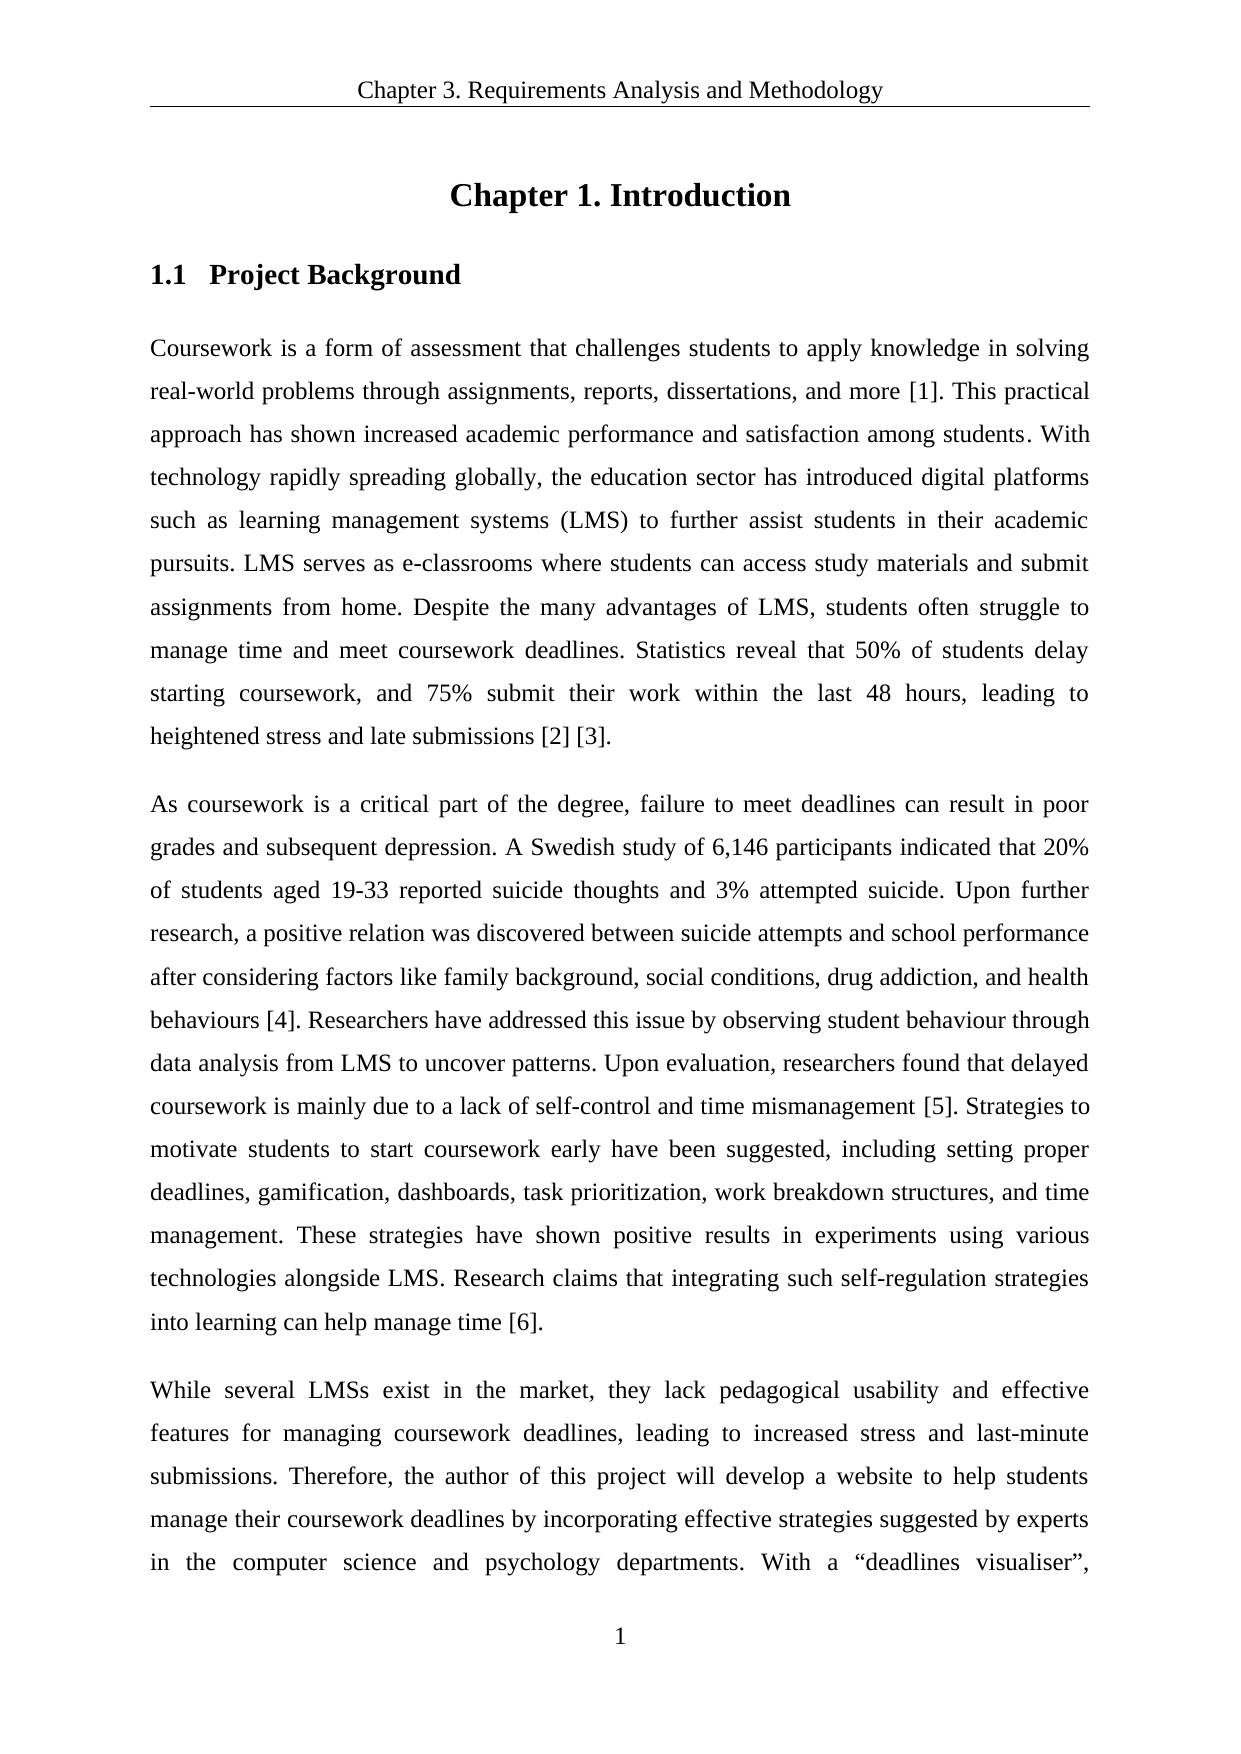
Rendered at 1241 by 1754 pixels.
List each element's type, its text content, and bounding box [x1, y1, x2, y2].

subtitle Project Background [150, 257, 1090, 291]
subtitle Chapter 1. Introduction [150, 175, 1090, 213]
text Coursework is a form of assessment that challenges students to apply knowledge in solving real-world problems through assignments, reports, dissertations, and more . This practical approach has shown increased academic performance and satisfaction among students. With technology rapidly spreading globally, the education sector has introduced digital platforms such as learning management systems (LMS) to further assist students in their academic pursuits. LMS serves as e-classrooms where students can access study materials and submit assignments from home. Despite the many advantages of LMS, students often struggle to manage time and meet coursework deadlines. Statistics reveal that 50% of students delay starting coursework, and 75% submit their work within the last 48 hours, leading to heightened stress and late submissions . [150, 333, 1090, 750]
text As coursework is a critical part of the degree, failure to meet deadlines can result in poor grades and subsequent depression. A Swedish study of 6,146 participants indicated that 20% of students aged 19-33 reported suicide thoughts and 3% attempted suicide. Upon further research, a positive relation was discovered between suicide attempts and school performance after considering factors like family background, social conditions, drug addiction, and health behaviours . Researchers have addressed this issue by observing student behaviour through data analysis from LMS to uncover patterns. Upon evaluation, researchers found that delayed coursework is mainly due to a lack of self-control and time mismanagement . Strategies to motivate students to start coursework early have been suggested, including setting proper deadlines, gamification, dashboards, task prioritization, work breakdown structures, and time management. These strategies have shown positive results in experiments using various technologies alongside LMS. Research claims that integrating such self-regulation strategies into learning can help manage time . [150, 789, 1090, 1335]
